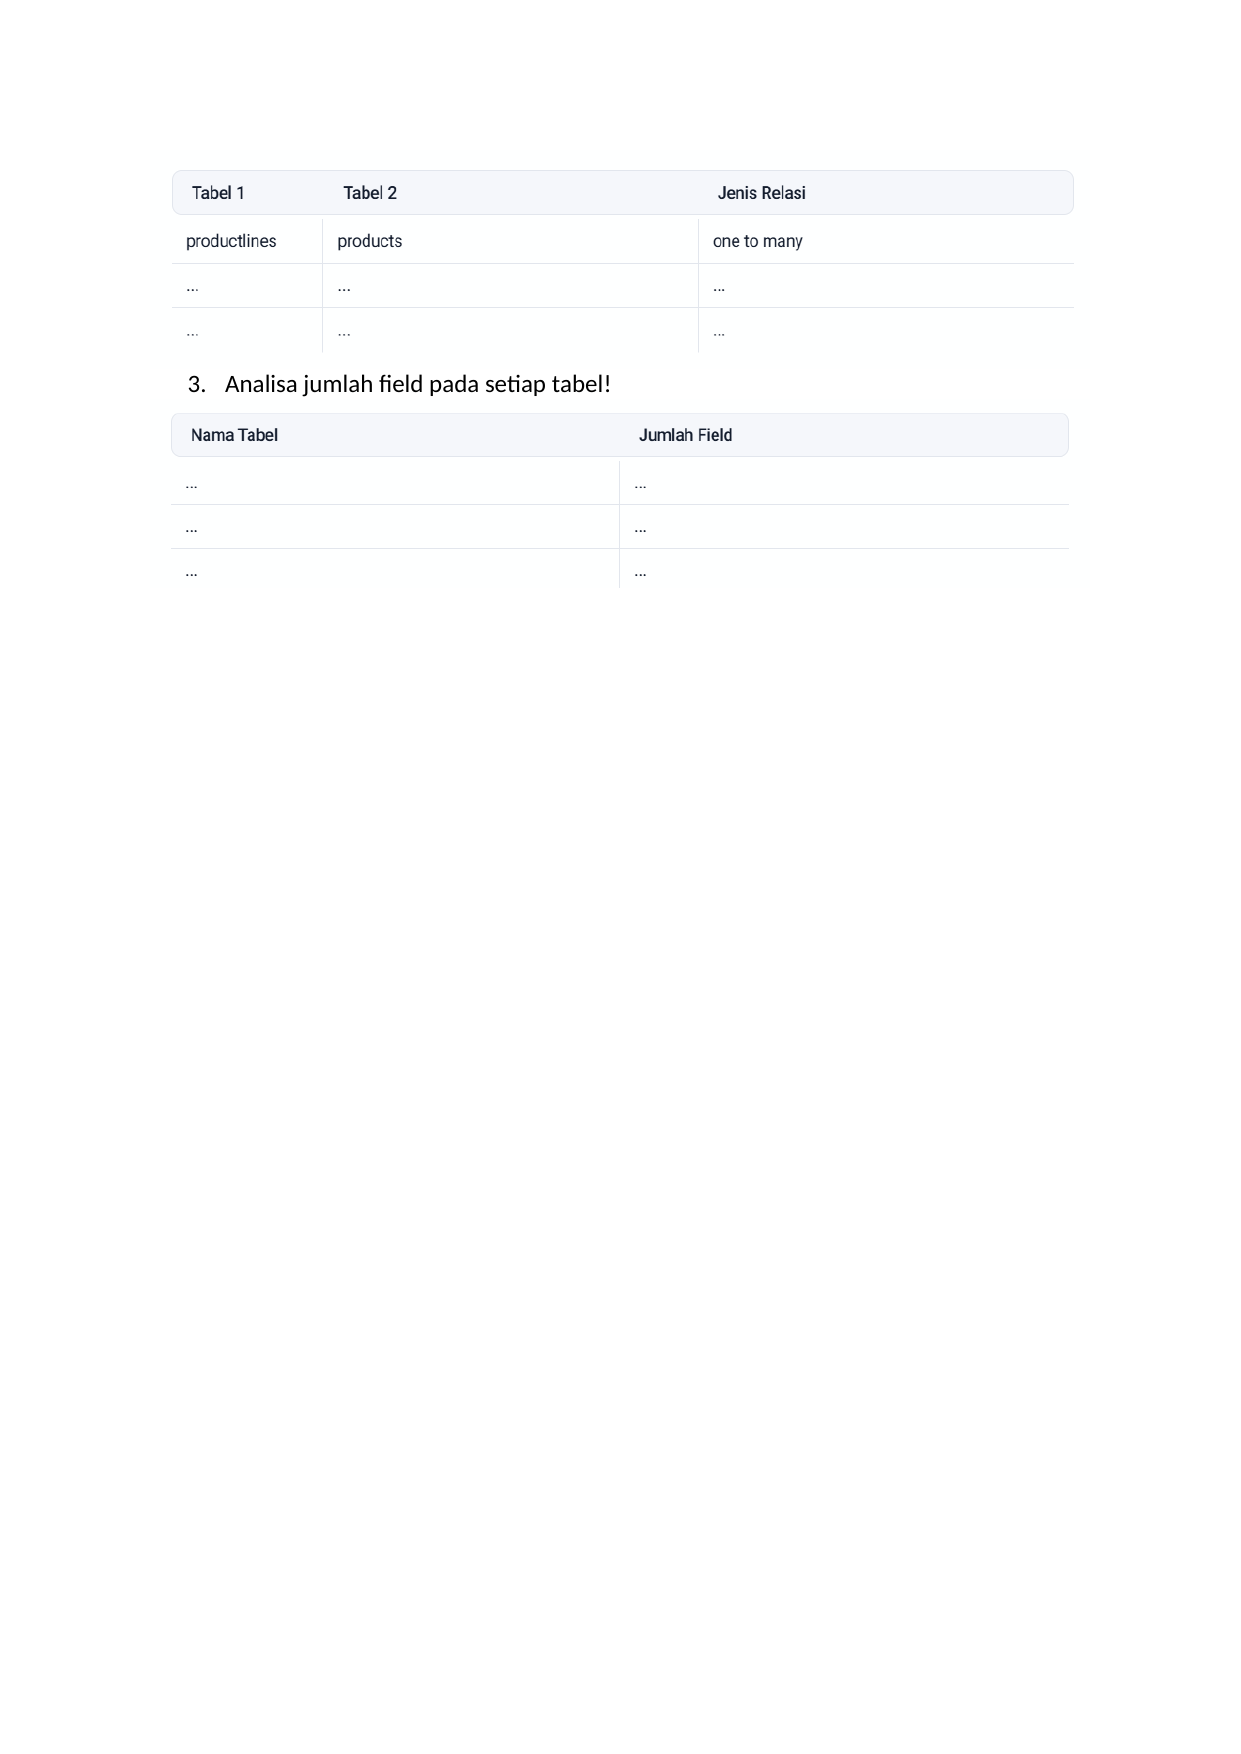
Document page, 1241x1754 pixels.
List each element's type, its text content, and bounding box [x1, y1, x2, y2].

picture [150, 399, 1091, 588]
list Analisa jumlah field pada setiap tabel! [187, 369, 1090, 399]
picture [150, 150, 1091, 369]
